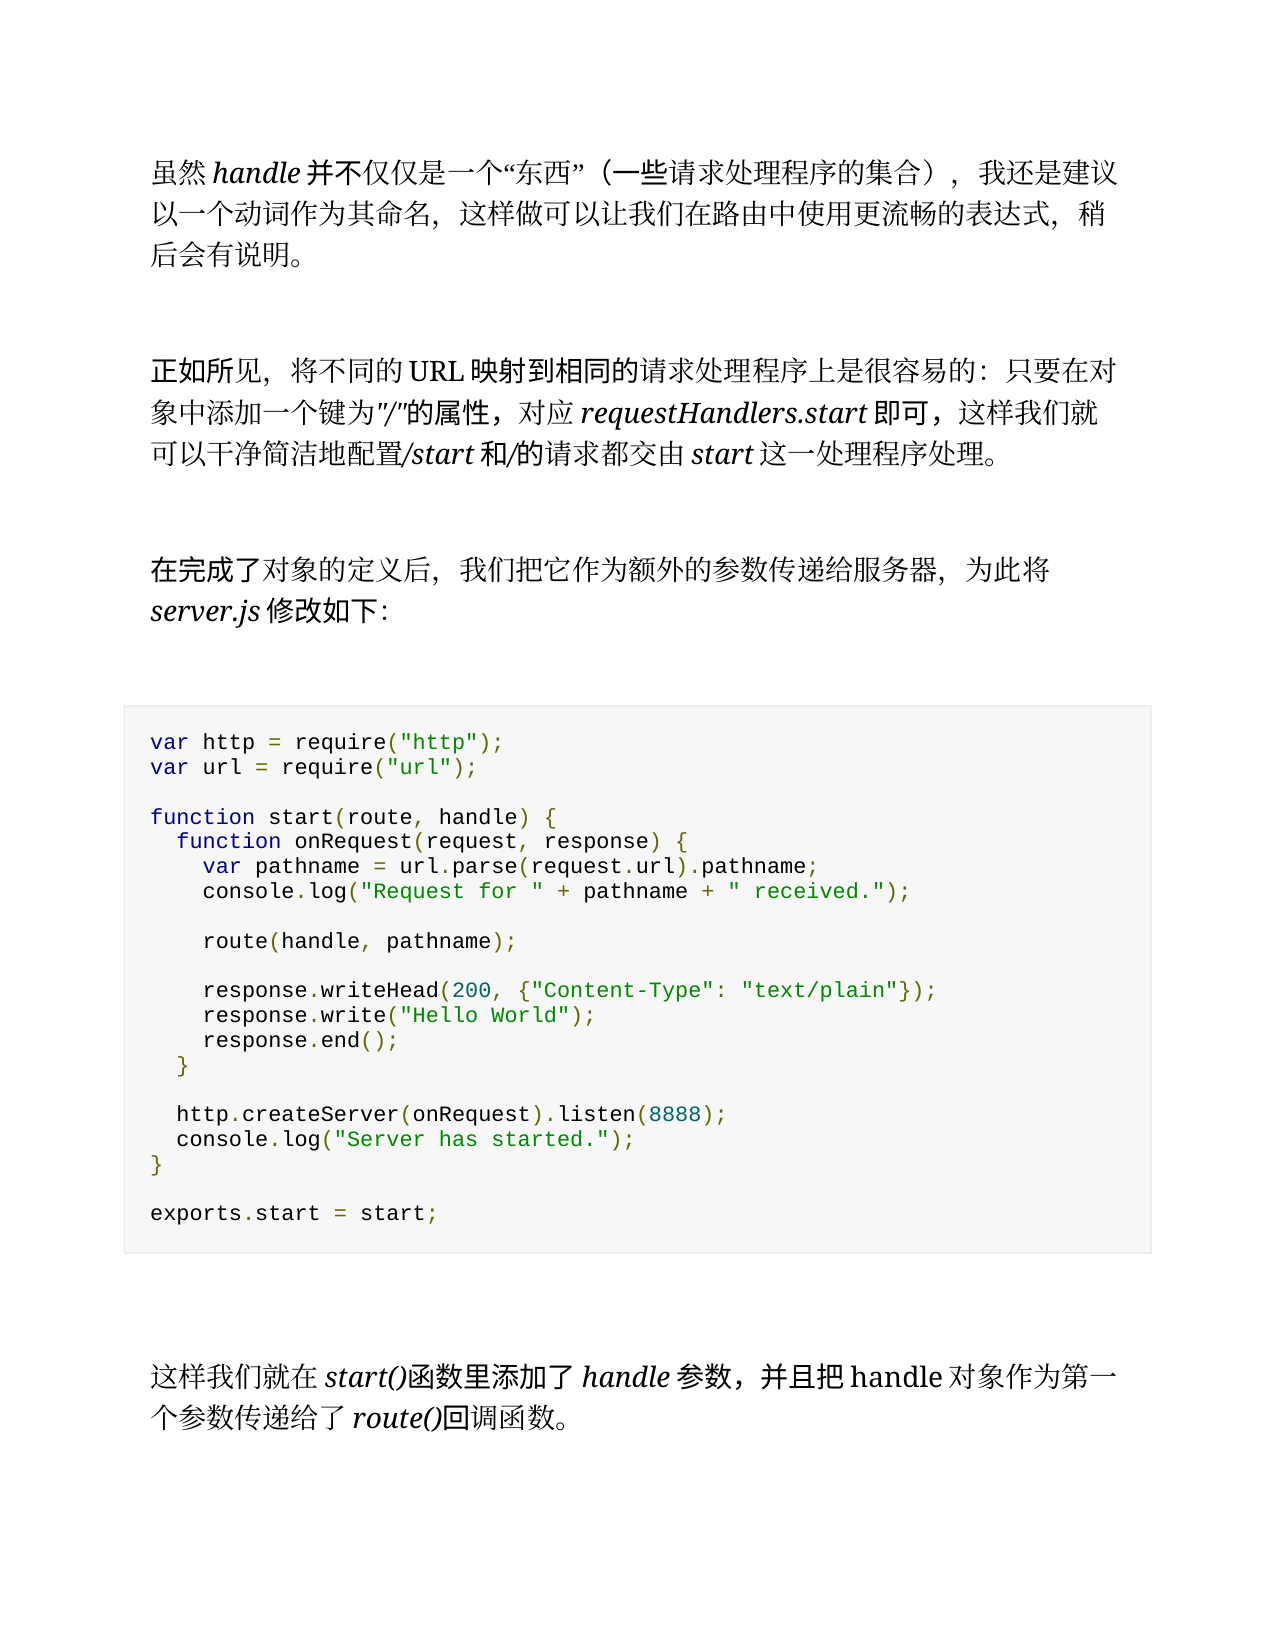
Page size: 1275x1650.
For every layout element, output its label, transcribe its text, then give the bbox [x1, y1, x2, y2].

text var http = require("http"); var url = require("url"); function start(route, handle) { function onRequest(request, response) { var pathname = url.parse(request.url).pathname; console.log("Request for " + pathname + " received."); route(handle, pathname); response.writeHead(200, {"Content-Type": "text/plain"}); response.write("Hello World"); response.end(); } http.createServer(onRequest).listen(8888); console.log("Server has started."); } exports.start = start; [125, 707, 1150, 1252]
text 正如所见，将不同的URL映射到相同的请求处理程序上是很容易的：只要在对象中添加一个键为"/"的属性，对应requestHandlers.start即可，这样我们就可以干净简洁地配置/start和/的请求都交由start这一处理程序处理。 [150, 349, 1125, 472]
text 在完成了对象的定义后，我们把它作为额外的参数传递给服务器，为此将server.js修改如下： [150, 547, 1125, 630]
text 虽然handle并不仅仅是一个“东西”（一些请求处理程序的集合），我还是建议以一个动词作为其命名，这样做可以让我们在路由中使用更流畅的表达式，稍后会有说明。 [150, 150, 1125, 274]
text 这样我们就在start()函数里添加了handle参数，并且把handle对象作为第一个参数传递给了route()回调函数。 [150, 1354, 1125, 1436]
